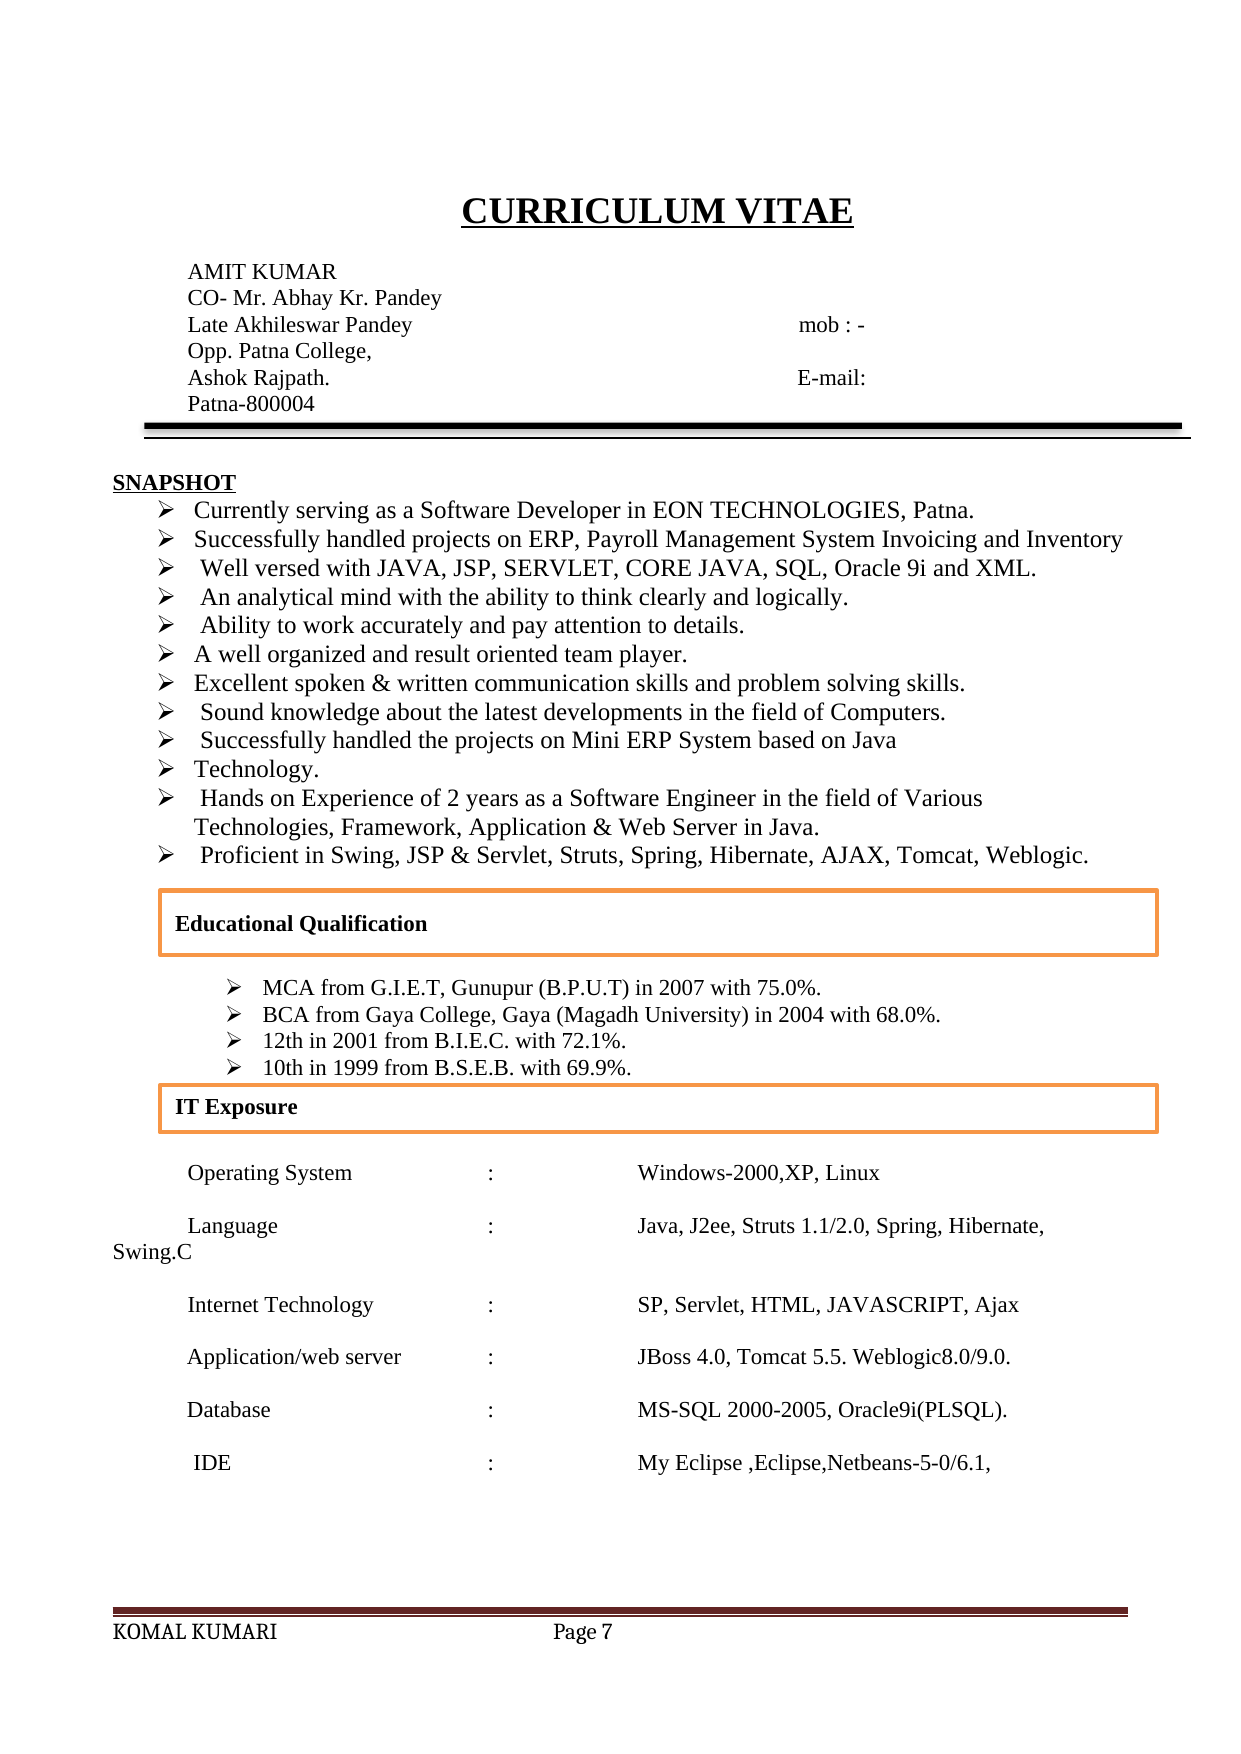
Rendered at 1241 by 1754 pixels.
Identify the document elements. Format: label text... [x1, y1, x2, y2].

text Late Akhileswar Pandey mob : - [112, 311, 1128, 337]
text Language : Java, J2ee, Struts 1.1/2.0, Spring, Hibernate, Swing.C [112, 1212, 1128, 1264]
list An analytical mind with the ability to think clearly and logically. [156, 582, 1128, 610]
text Opp. Patna College, [112, 337, 1128, 363]
text Patna-800004 [112, 390, 1128, 416]
list A well organized and result oriented team player. [156, 639, 1128, 668]
list Hands on Experience of 2 years as a Software Engineer in the field of Various Technologies, Framework, Application & Web Server in Java. [156, 783, 1128, 840]
list Successfully handled the projects on Mini ERP System based on Java [156, 725, 1128, 754]
text CO- Mr. Abhay Kr. Pandey [112, 284, 1128, 311]
list Ability to work accurately and pay attention to details. [156, 610, 1128, 639]
text Operating System : Windows-2000,XP, Linux [112, 1159, 1128, 1185]
text Database : MS-SQL 2000-2005, Oracle9i(PLSQL). [112, 1396, 1128, 1422]
text Ashok Rajpath. E-mail: [112, 363, 1128, 390]
text Application/web server : JBoss 4.0, Tomcat 5.5. Weblogic8.0/9.0. [112, 1343, 1128, 1370]
list Currently serving as a Software Developer in EON TECHNOLOGIES, Patna. [156, 495, 1128, 524]
list Proficient in Swing, JSP & Servlet, Struts, Spring, Hibernate, AJAX, Tomcat, Weblogic. [156, 840, 1128, 869]
list MCA from G.I.E.T, Gunupur (B.P.U.T) in 2007 with 75.0%. [225, 974, 1128, 1001]
list 10th in 1999 from B.S.E.B. with 69.9%. [225, 1053, 1128, 1080]
list Successfully handled projects on ERP, Payroll Management System Invoicing and Inventory [156, 524, 1128, 553]
text Internet Technology : SP, Servlet, HTML, JAVASCRIPT, Ajax [112, 1291, 1128, 1317]
list 12th in 2001 from B.I.E.C. with 72.1%. [225, 1027, 1128, 1053]
text IDE : My Eclipse ,Eclipse,Netbeans-5-0/6.1, [112, 1449, 1128, 1475]
list BCA from Gaya College, Gaya (Magadh University) in 2004 with 68.0%. [225, 1001, 1128, 1027]
list Sound knowledge about the latest developments in the field of Computers. [156, 697, 1128, 725]
text CURRICULUM VITAE [112, 189, 1128, 232]
text SNAPSHOT [112, 469, 1128, 495]
list Well versed with JAVA, JSP, SERVLET, CORE JAVA, SQL, Oracle 9i and XML. [156, 553, 1128, 582]
text AMIT KUMAR [112, 258, 1128, 284]
list Technology. [156, 754, 1128, 783]
list Excellent spoken & written communication skills and problem solving skills. [156, 668, 1128, 697]
